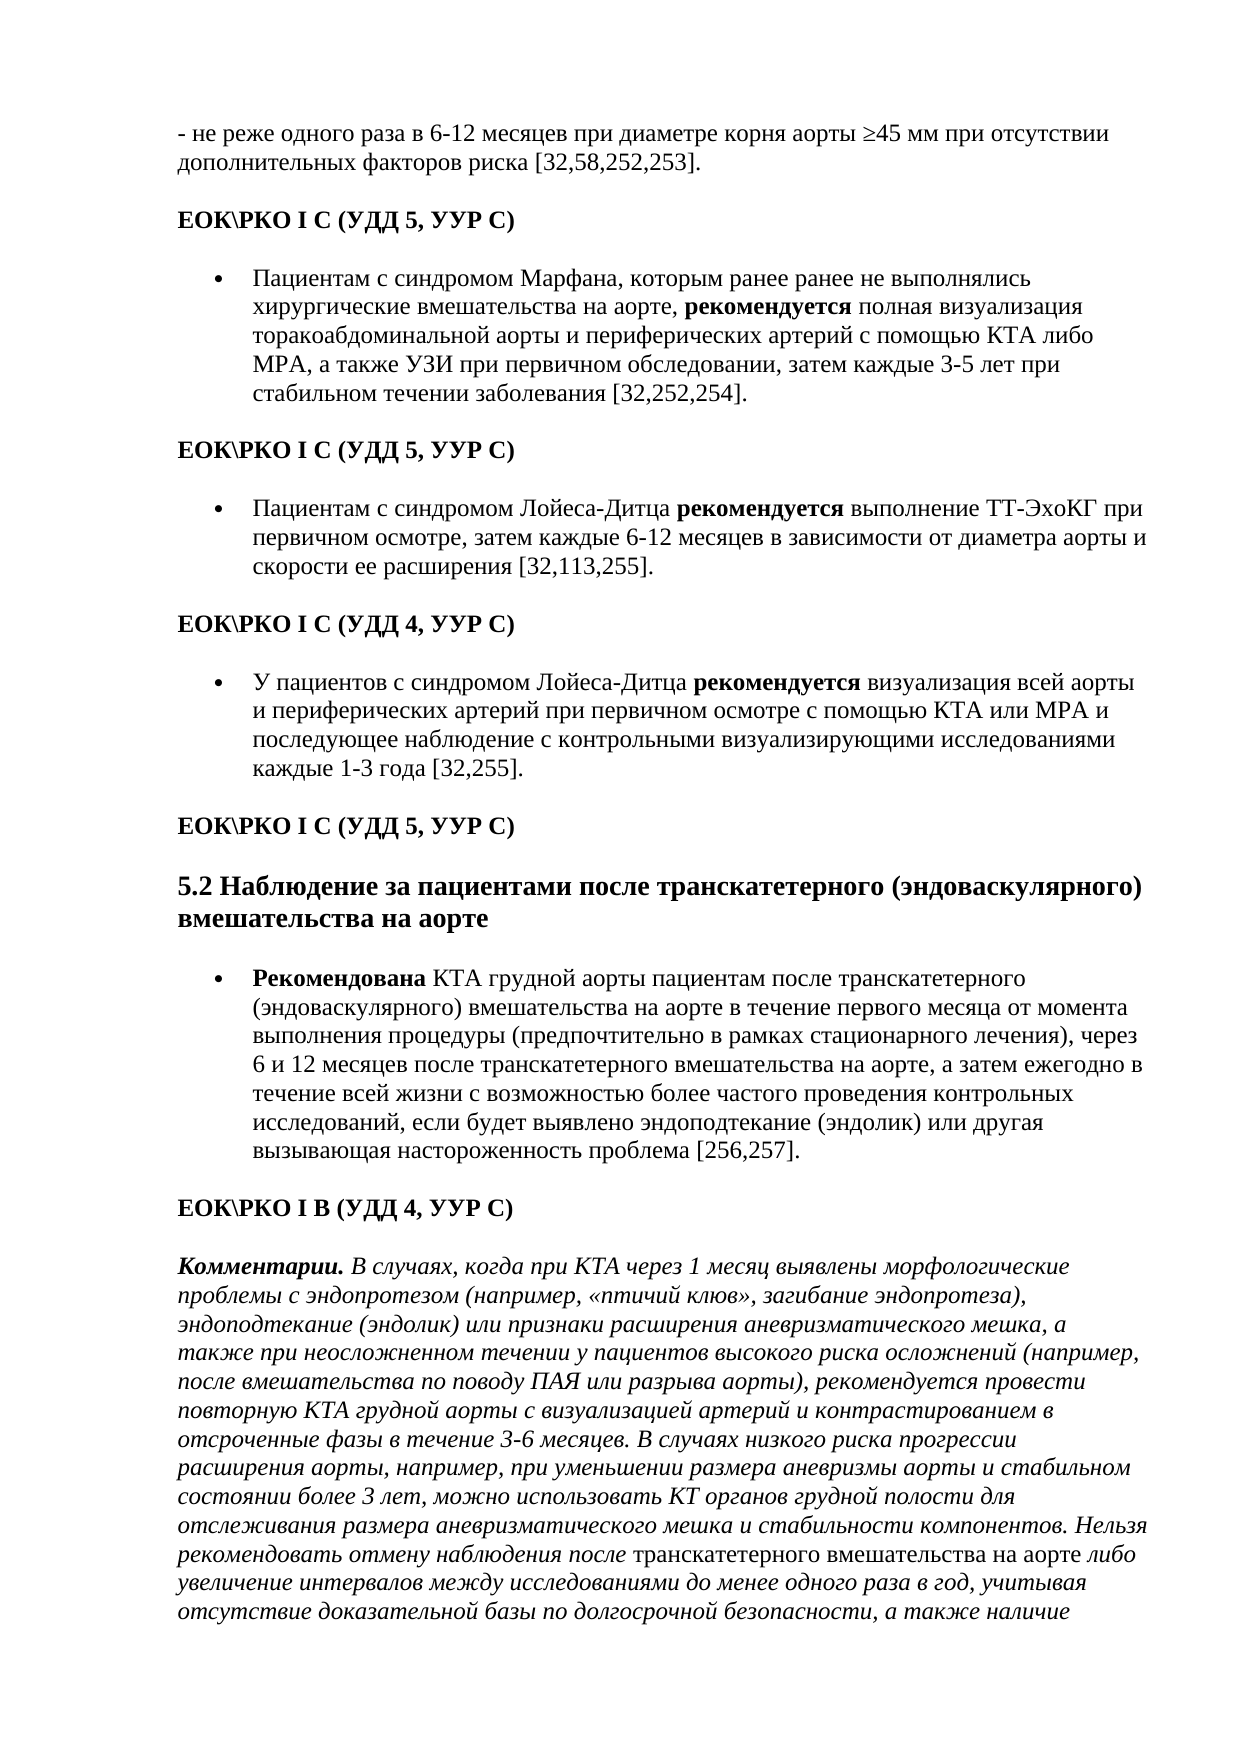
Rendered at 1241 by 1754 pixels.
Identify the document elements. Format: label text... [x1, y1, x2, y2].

text ЕОК\РКО I В (УДД 4, УУР С) [177, 1193, 1152, 1222]
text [177, 1251, 1152, 1625]
list Пациентам с синдромом Марфана, которым ранее ранее не выполнялись хирургические вмешательства на аорте, рекомендуется полная визуализация торакоабдоминальной аорты и периферических артерий с помощью КТА либо МРА, а также УЗИ при первичном обследовании, затем каждые 3-5 лет при стабильном течении заболевания [32,252,254]. [215, 263, 1152, 406]
list У пациентов с синдромом Лойеса-Дитца рекомендуется визуализация всей аорты и периферических артерий при первичном осмотре с помощью КТА или МРА и последующее наблюдение с контрольными визуализирующими исследованиями каждые 1-3 года [32,255]. [215, 667, 1152, 782]
text ЕОК\РКО I С (УДД 5, УУР С) [177, 436, 1152, 464]
text ЕОК\РКО I С (УДД 5, УУР C) [177, 811, 1152, 840]
text ЕОК\РКО I С (УДД 5, УУР С) [177, 205, 1152, 233]
text - не реже одного раза в 6-12 месяцев при диаметре корня аорты ≥45 мм при отсутствии дополнительных факторов риска [32,58,252,253]. [177, 118, 1152, 176]
text 5.2 Наблюдение за пациентами после транскатетерного (эндоваскулярного) вмешательства на аорте [177, 869, 1152, 934]
text ЕОК\РКО I С (УДД 4, УУР С) [177, 609, 1152, 638]
list Пациентам с синдромом Лойеса-Дитца рекомендуется выполнение ТТ-ЭхоКГ при первичном осмотре, затем каждые 6-12 месяцев в зависимости от диаметра аорты и скорости ее расширения [32,113,255]. [215, 493, 1152, 580]
list Рекомендована КТА грудной аорты пациентам после транскатетерного (эндоваскулярного) вмешательства на аорте в течение первого месяца от момента выполнения процедуры (предпочтительно в рамках стационарного лечения), через 6 и 12 месяцев после транскатетерного вмешательства на аорте, а затем ежегодно в течение всей жизни с возможностью более частого проведения контрольных исследований, если будет выявлено эндоподтекание (эндолик) или другая вызывающая настороженность проблема [256,257]. [215, 963, 1152, 1164]
